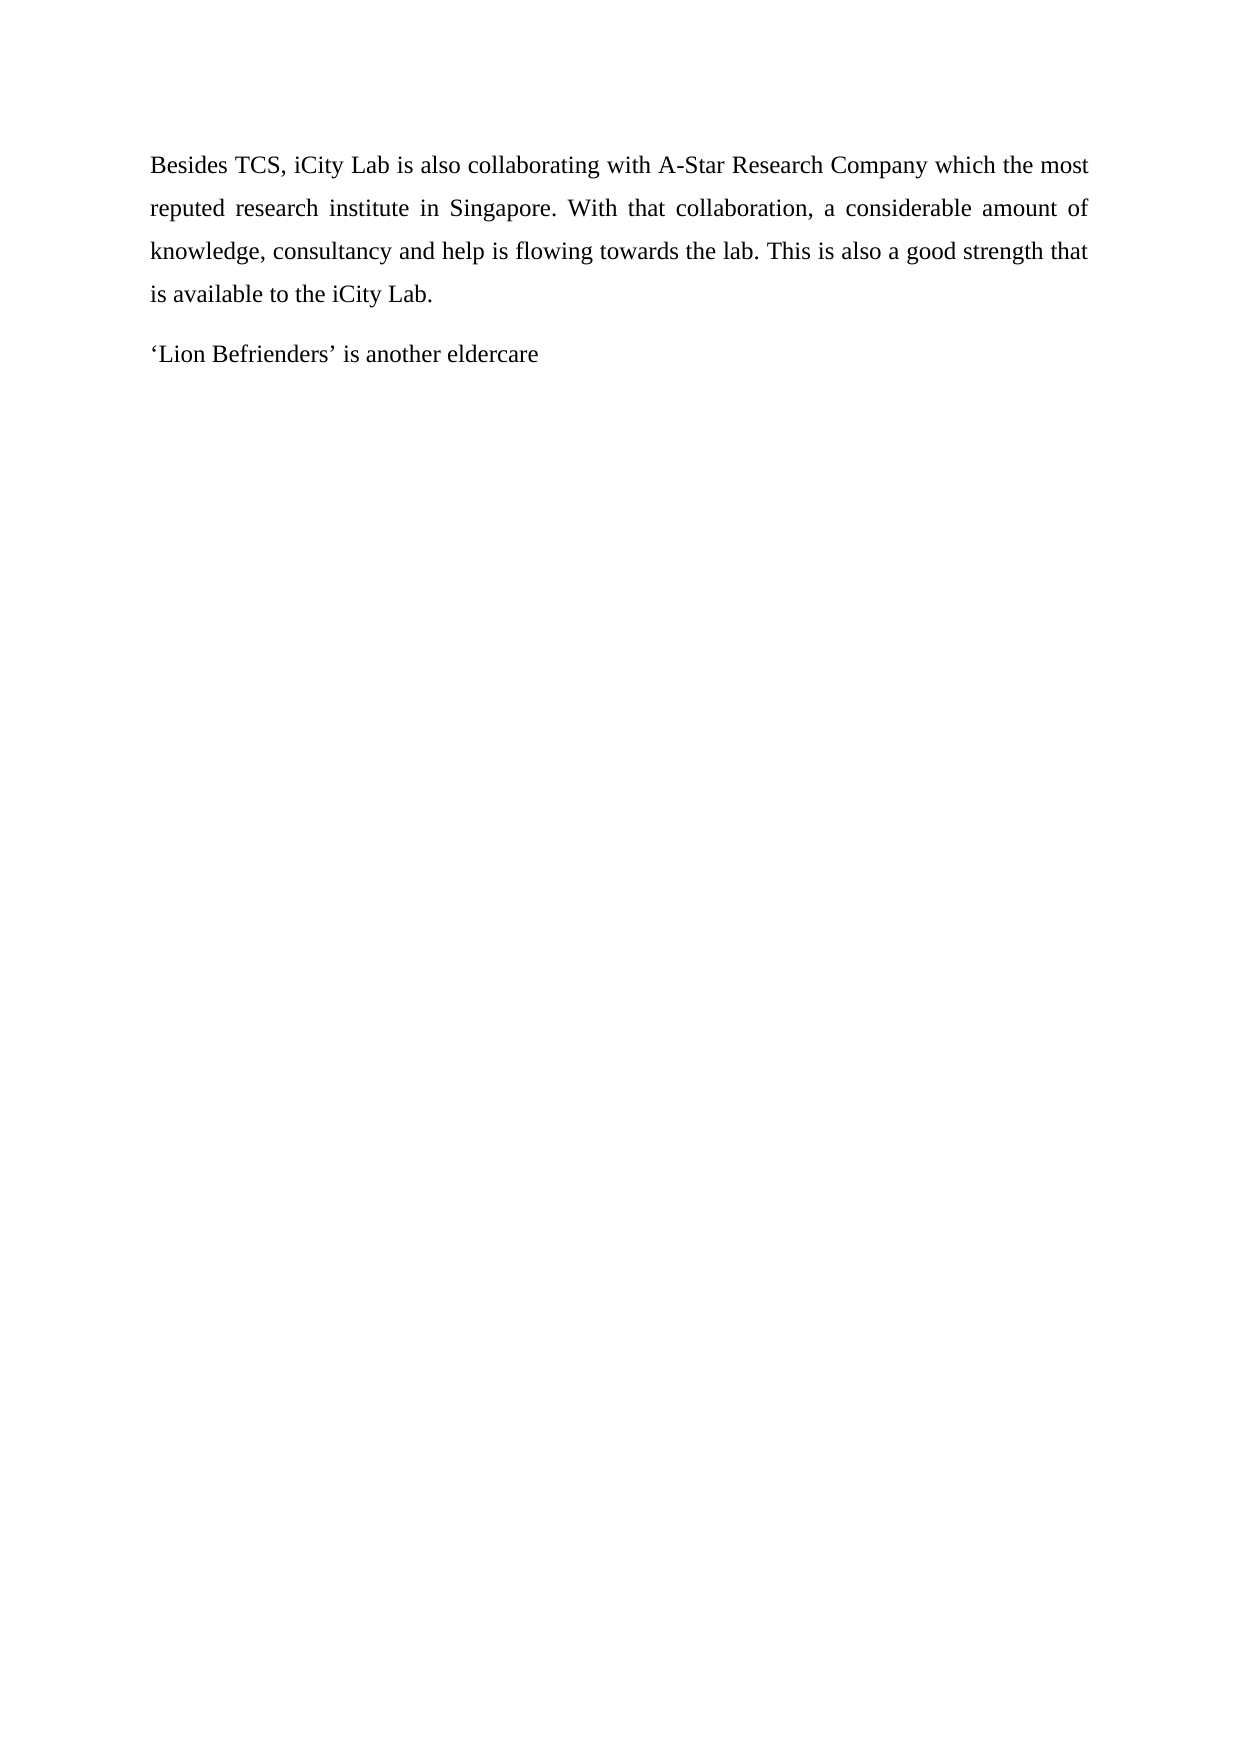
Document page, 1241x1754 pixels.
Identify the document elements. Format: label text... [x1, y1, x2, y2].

text Besides TCS, iCity Lab is also collaborating with A-Star Research Company which the most reputed research institute in Singapore. With that collaboration, a considerable amount of knowledge, consultancy and help is flowing towards the lab. This is also a good strength that is available to the iCity Lab. [150, 150, 1090, 308]
text ‘Lion Befrienders’ is another eldercare [150, 339, 1090, 368]
